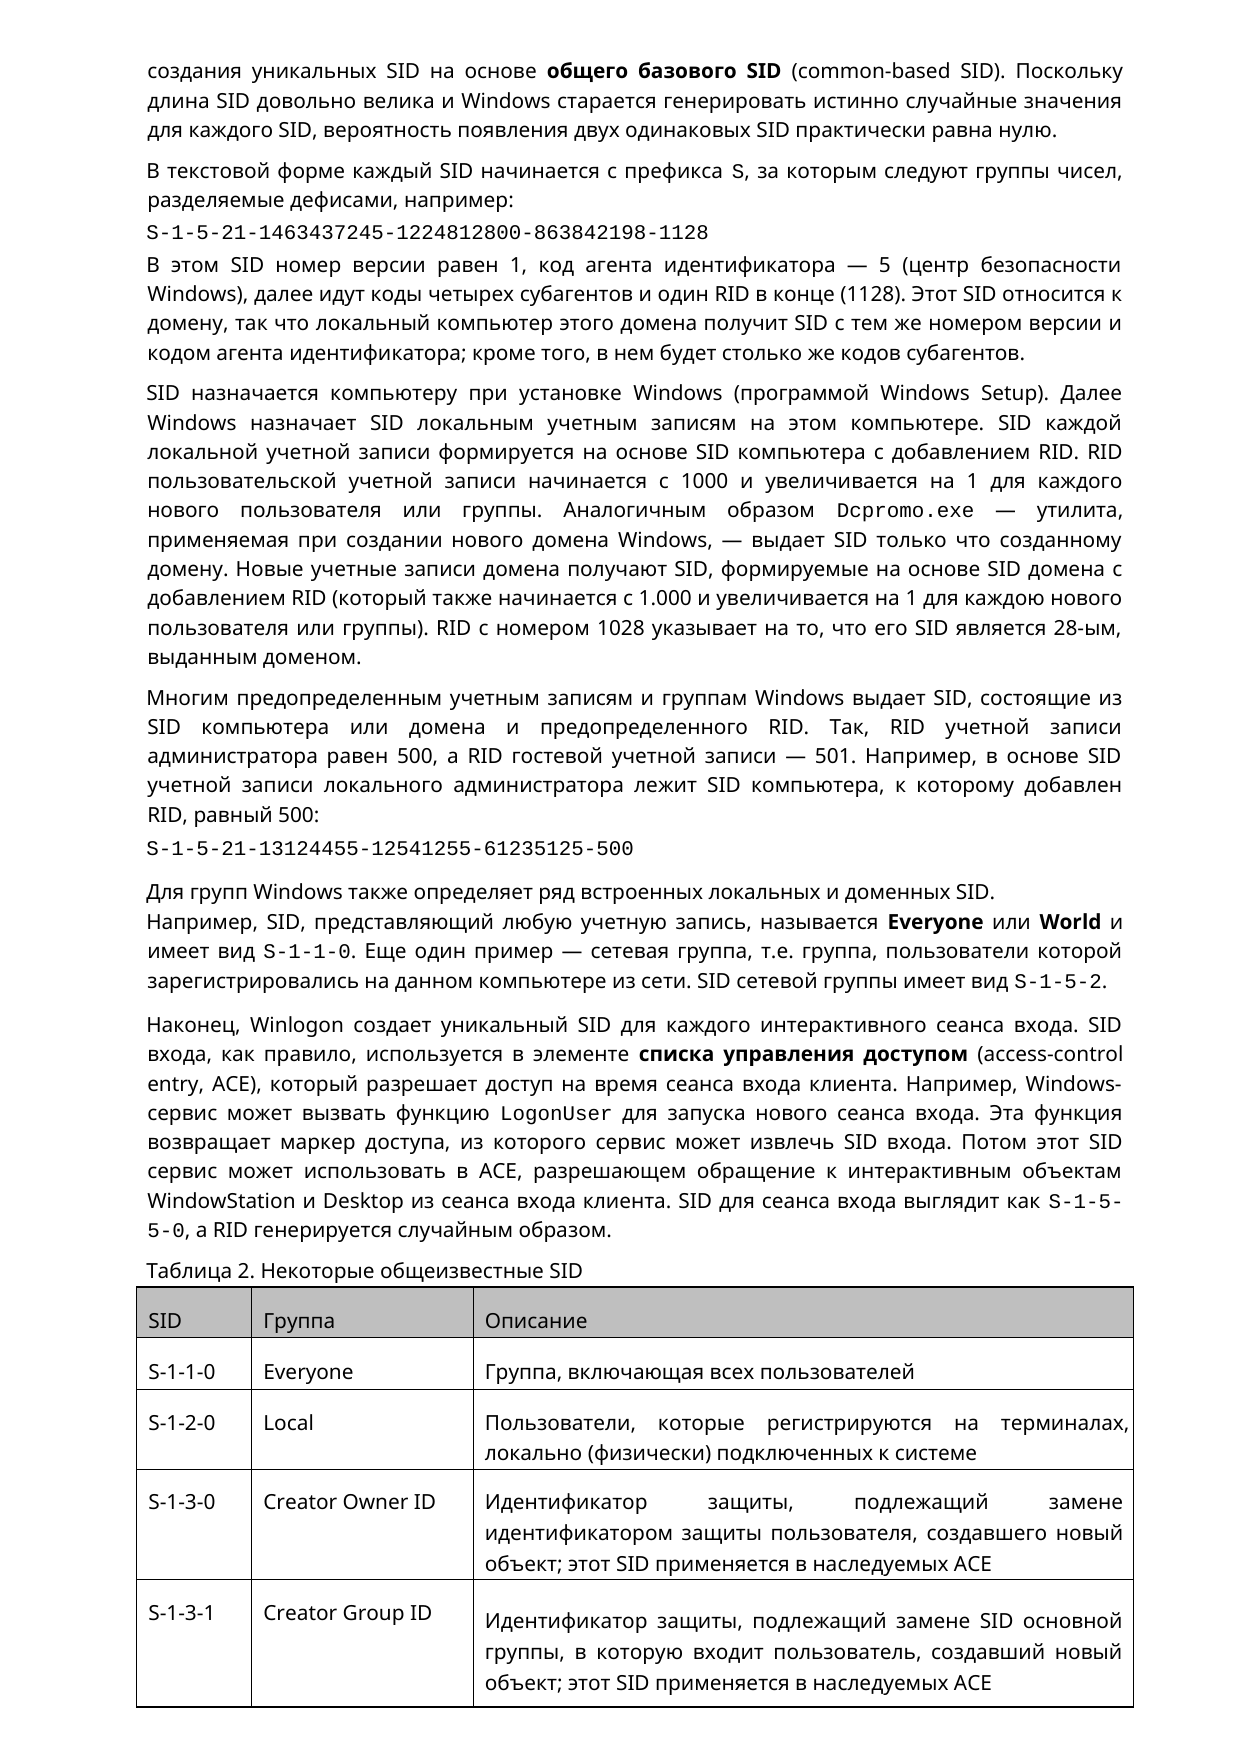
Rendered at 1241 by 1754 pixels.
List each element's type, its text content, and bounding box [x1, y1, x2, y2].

table_cell Everyone [252, 1338, 473, 1389]
text S-1-5-21-1463437245-1224812800-863842198-1128 [146, 222, 1123, 246]
table_cell Пользователи, которые регистрируются на терминалах, локально (физически) подключенных к системе [474, 1390, 1133, 1468]
table_header SID [137, 1288, 251, 1337]
text Для групп Windows также определяет ряд встроенных локальных и доменных SID. [146, 877, 1123, 905]
table_cell Local [252, 1390, 473, 1468]
table_header Описание [474, 1288, 1133, 1337]
text S-1-5-21-13124455-12541255-61235125-500 [146, 837, 1123, 861]
table_cell S-1-1-0 [137, 1338, 251, 1389]
text Например, SID, представляющий любую учетную запись, называется Everyone или World и имеет вид S-1-1-0. Еще один пример — сетевая группа, т.е. группа, пользователи которой зарегистрировались на данном компьютере из сети. SID сетевой группы имеет вид S-1-5-2. [146, 907, 1123, 994]
text SID назначается компьютеру при установке Windows (программой Windows Setup). Далее Windows назначает SID локальным учетным записям на этом компьютере. SID каждой локальной учетной записи формируется на основе SID компьютера с добавлением RID. RID пользовательской учетной записи начинается с 1000 и увеличивается на 1 для каждого нового пользователя или группы. Аналогичным образом Dcpromo.exe — утилита, применяемая при создании нового домена Windows, — выдает SID только что созданному домену. Новые учетные записи домена получают SID, формируемые на основе SID домена с добавлением RID (который также начинается с 1.000 и увеличивается на 1 для каждою нового пользователя или группы). RID с номером 1028 указывает на то, что его SID является 28-ым, выданным доменом. [146, 378, 1123, 671]
table_cell Группа, включающая всех пользователей [474, 1338, 1133, 1389]
text В этом SID номер версии равен 1, код агента идентификатора — 5 (центр безопасности Windows), далее идут коды четырех субагентов и один RID в конце (1128). Этот SID относится к домену, так что локальный компьютер этого домена получит SID с тем же номером версии и кодом агента идентификатора; кроме того, в нем будет столько же кодов субагентов. [146, 250, 1123, 366]
text Таблица 2. Некоторые общеизвестные SID [146, 1256, 1123, 1284]
text Наконец, Winlogon создает уникальный SID для каждого интерактивного сеанса входа. SID входа, как правило, используется в элементе списка управления доступом (access-control entry, АСЕ), который разрешает доступ на время сеанса входа клиента. Например, Windows-сервис может вызвать функцию LogonUser для запуска нового сеанса входа. Эта функция возвращает маркер доступа, из которого сервис может извлечь SID входа. Потом этот SID сервис может использовать в АСЕ, разрешающем обращение к интерактивным объектам WindowStation и Desktop из сеанса входа клиента. SID для сеанса входа выглядит как S-1-5-5-0, а RID генерируется случайным образом. [146, 1010, 1123, 1244]
table_cell Creator Owner ID [252, 1470, 473, 1579]
table_header Группа [252, 1288, 473, 1337]
text В текстовой форме каждый SID начинается с префикса S, за которым следуют группы чисел, разделяемые дефисами, например: [146, 156, 1123, 213]
table_cell S-1-2-0 [137, 1390, 251, 1468]
text Многим предопределенным учетным записям и группам Windows выдает SID, состоящие из SID компьютера или домена и предопределенного RID. Так, RID учетной записи администратора равен 500, а RID гостевой учетной записи — 501. Например, в основе SID учетной записи локального администратора лежит SID компьютера, к которому добавлен RID, равный 500: [146, 683, 1123, 828]
table_cell S-1-3-1 [137, 1580, 251, 1706]
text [146, 56, 1123, 143]
table_cell S-1-3-0 [137, 1470, 251, 1579]
table_cell Creator Group ID [252, 1580, 473, 1706]
table_cell Идентификатор защиты, подлежащий замене SID основной группы, в которую входит пользователь, создавший новый объект; этот SID применяется в наследуемых АСЕ [474, 1580, 1133, 1706]
table_cell Идентификатор защиты, подлежащий замене идентификатором защиты пользователя, создавшего новый объект; этот SID применяется в наследуемых АСЕ [474, 1470, 1133, 1579]
